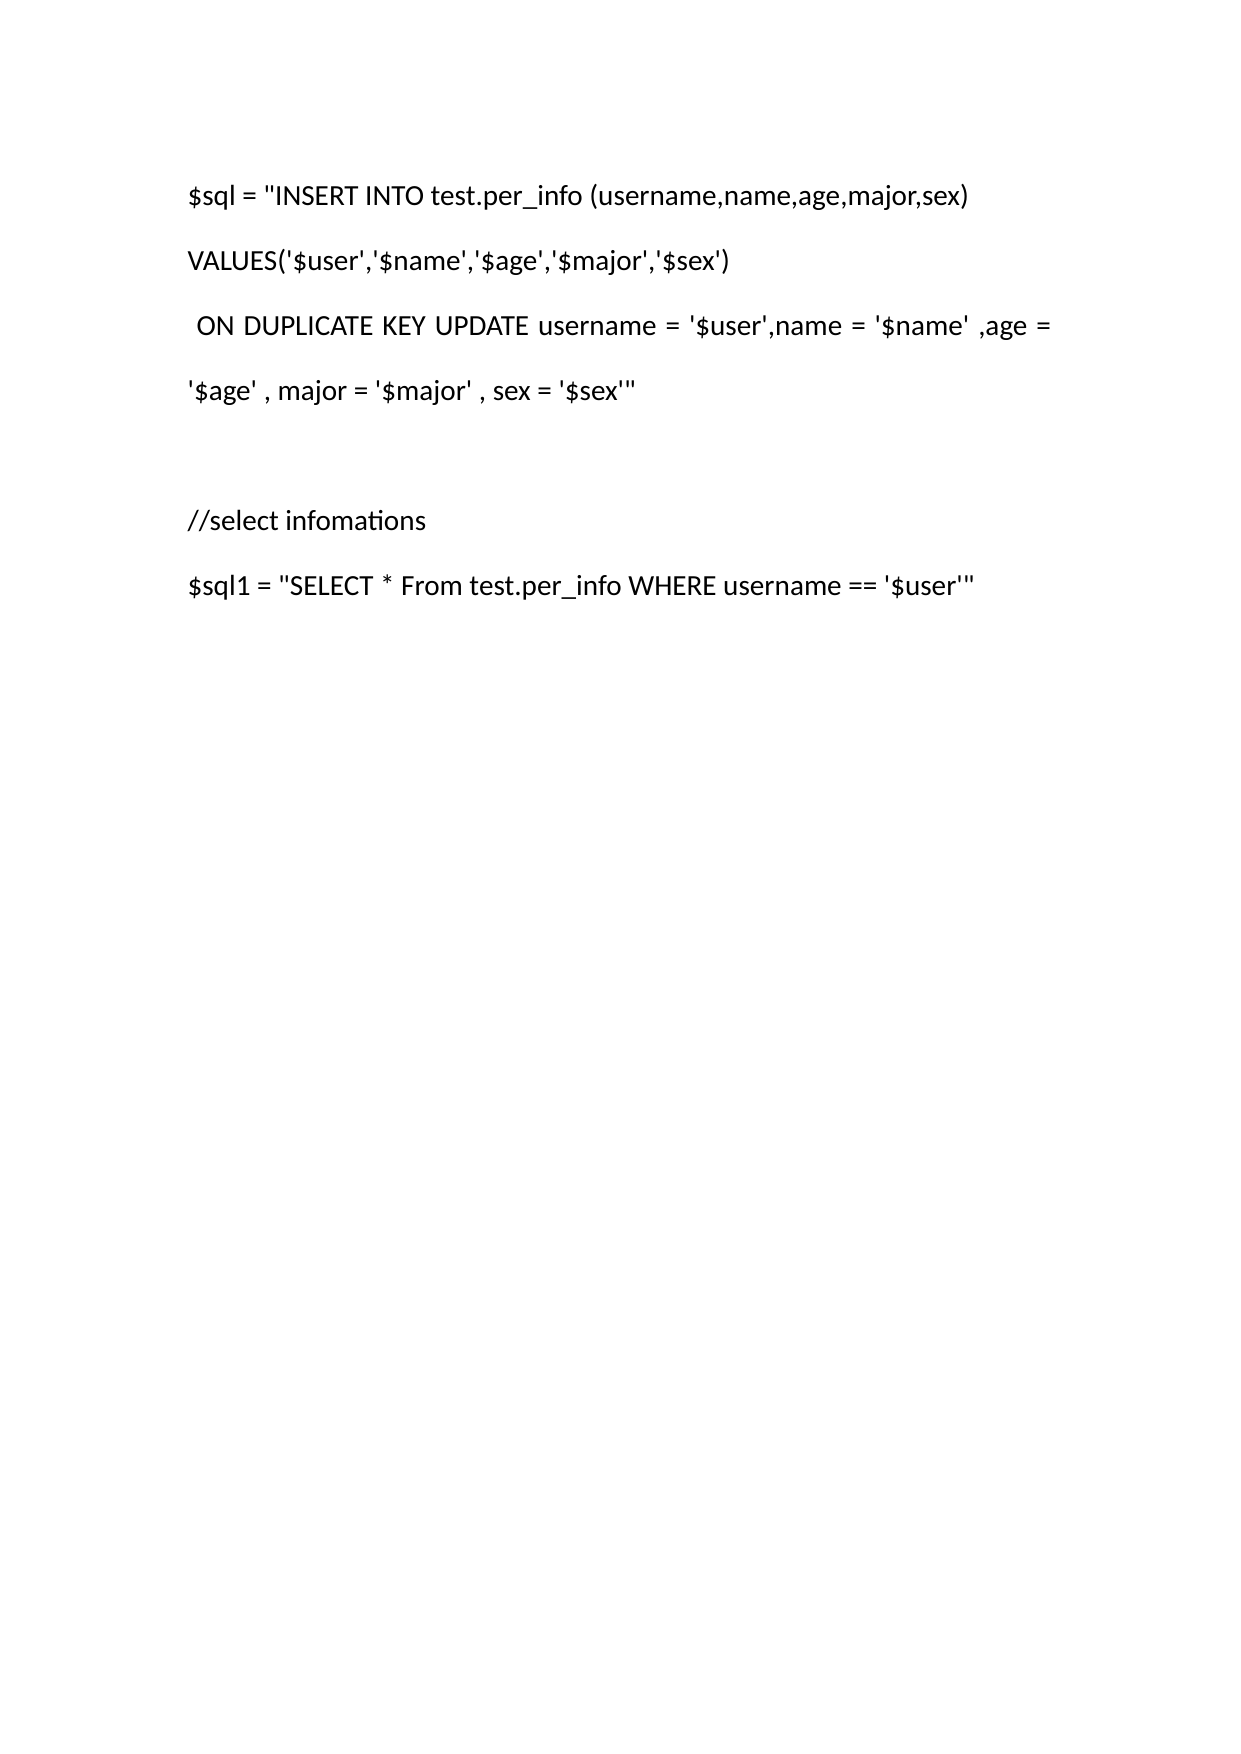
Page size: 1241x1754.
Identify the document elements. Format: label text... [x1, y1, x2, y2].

text //select infomations [187, 487, 1053, 552]
text $sql1 = "SELECT * From test.per_info WHERE username == '$user'" [187, 552, 1053, 617]
text $sql = "INSERT INTO test.per_info (username,name,age,major,sex) [187, 162, 1053, 227]
text VALUES('$user','$name','$age','$major','$sex') [187, 227, 1053, 292]
text ON DUPLICATE KEY UPDATE username = '$user',name = '$name' ,age = '$age' , major = '$major' , sex = '$sex'" [187, 292, 1053, 422]
